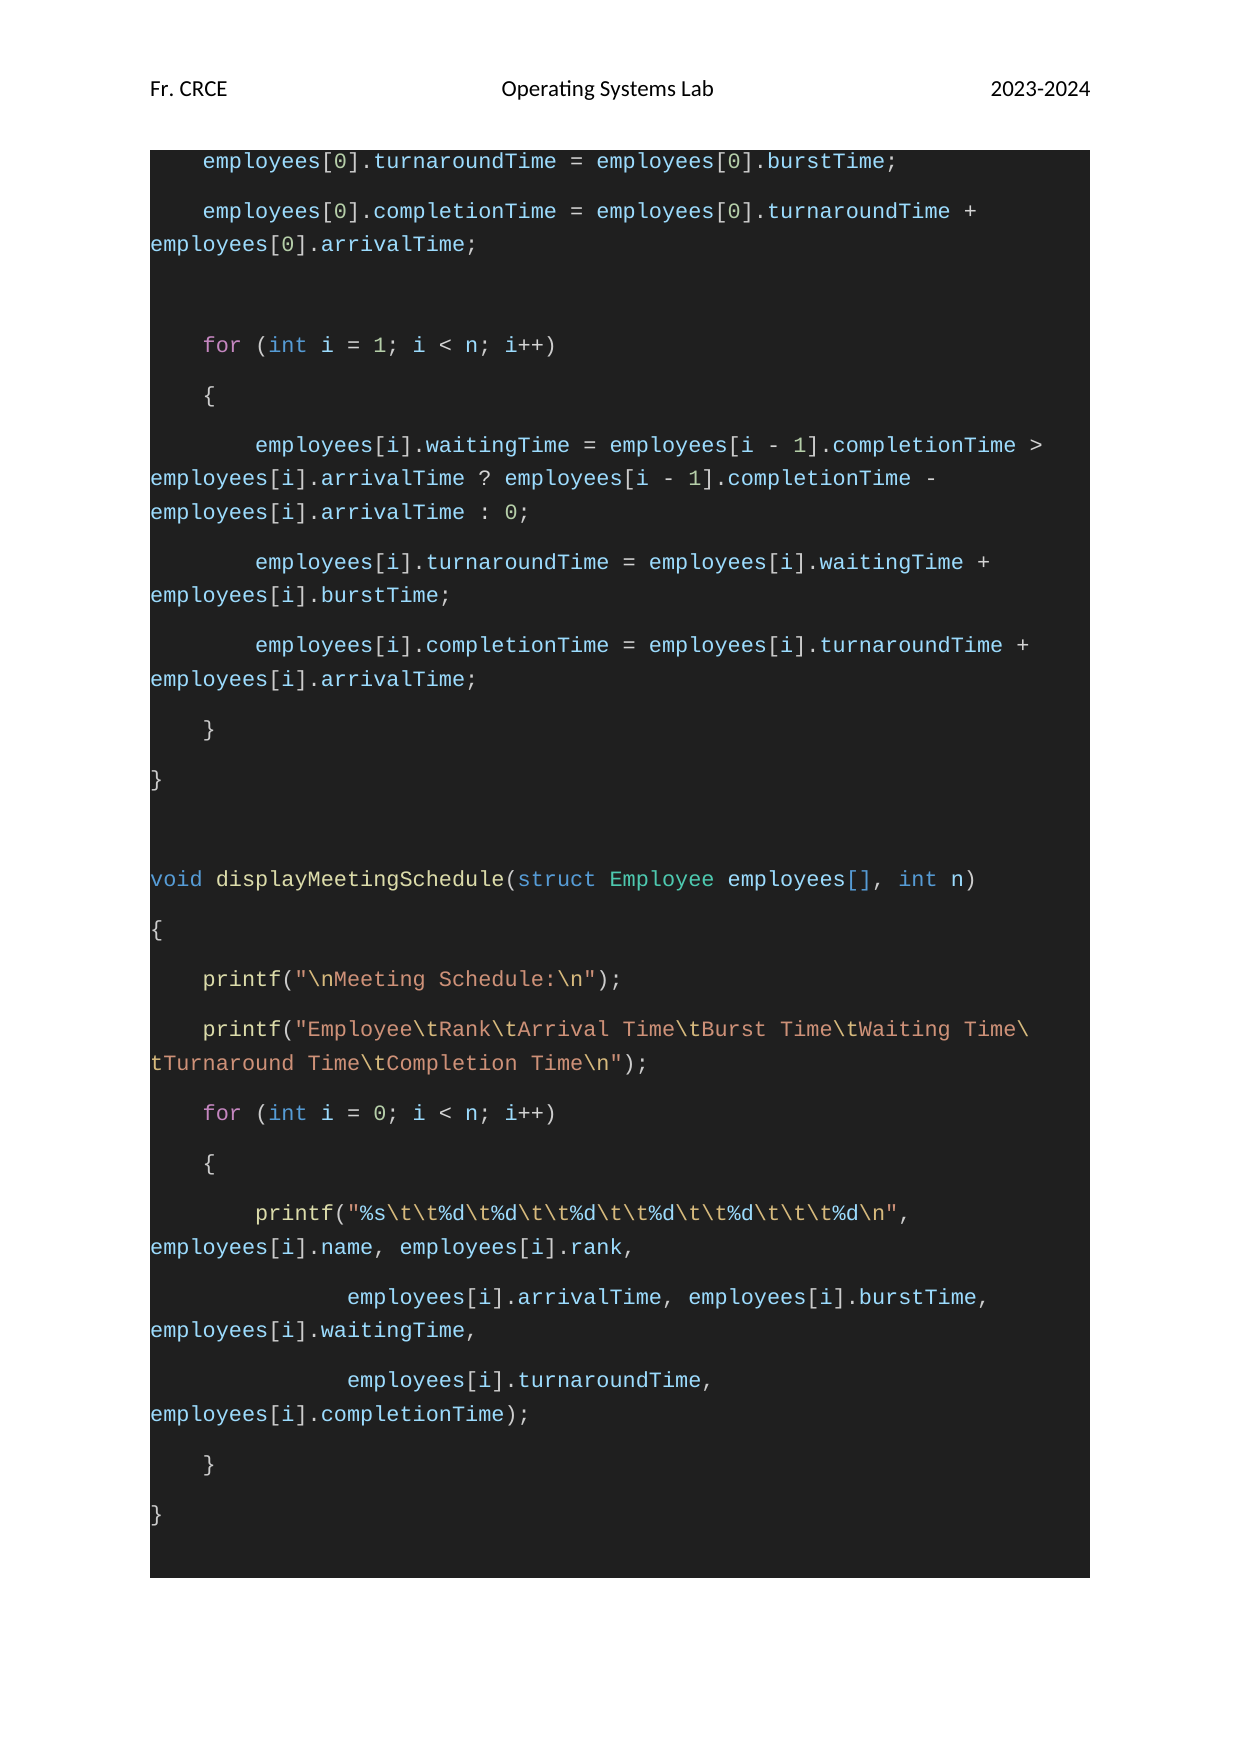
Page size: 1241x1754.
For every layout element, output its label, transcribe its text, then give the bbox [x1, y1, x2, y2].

text } [150, 718, 1090, 743]
text employees[0].completionTime = employees[0].turnaroundTime + employees[0].arrivalTime; [150, 200, 1090, 258]
text for (int i = 0; i < n; i++) [150, 1102, 1090, 1127]
text } [150, 1453, 1090, 1478]
text { [150, 1152, 1090, 1177]
text for (int i = 1; i < n; i++) [150, 334, 1090, 358]
text { [150, 384, 1090, 409]
text employees[i].arrivalTime, employees[i].burstTime, employees[i].waitingTime, [150, 1286, 1090, 1344]
text printf("\nMeeting Schedule:\n"); [150, 968, 1090, 993]
text { [150, 918, 1090, 943]
text void displayMeetingSchedule(struct Employee employees[], int n) [150, 868, 1090, 893]
text } [150, 1503, 1090, 1528]
text employees[i].completionTime = employees[i].turnaroundTime + employees[i].arrivalTime; [150, 634, 1090, 693]
text printf("Employee\tRank\tArrival Time\tBurst Time\tWaiting Time\tTurnaround Time\tCompletion Time\n"); [150, 1019, 1090, 1077]
text printf("%s\t\t%d\t%d\t\t%d\t\t%d\t\t%d\t\t\t%d\n", employees[i].name, employees[i].rank, [150, 1202, 1090, 1261]
text } [150, 768, 1090, 793]
text employees[i].waitingTime = employees[i - 1].completionTime > employees[i].arrivalTime ? employees[i - 1].completionTime - employees[i].arrivalTime : 0; [150, 434, 1090, 526]
text employees[i].turnaroundTime = employees[i].waitingTime + employees[i].burstTime; [150, 551, 1090, 609]
text employees[i].turnaroundTime, employees[i].completionTime); [150, 1369, 1090, 1428]
text employees[0].turnaroundTime = employees[0].burstTime; [150, 150, 1090, 175]
